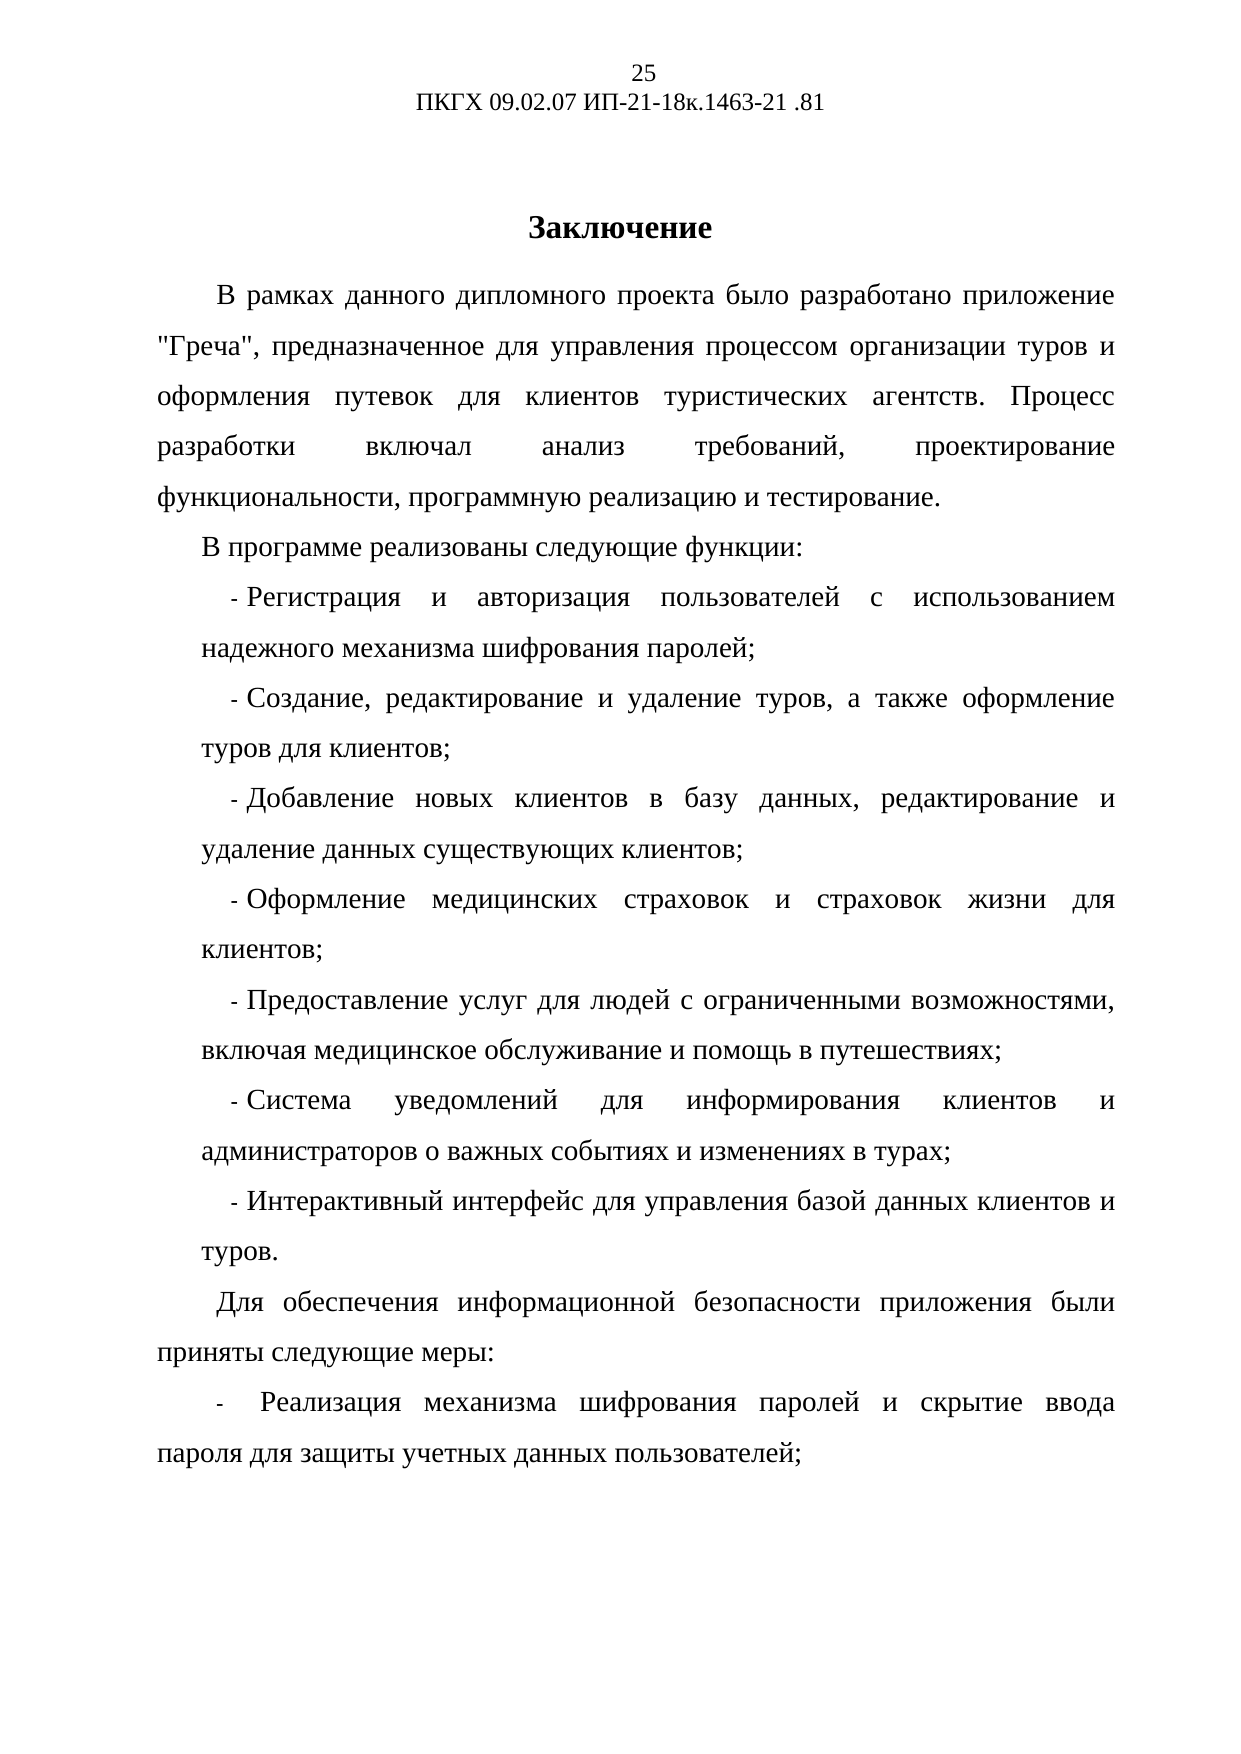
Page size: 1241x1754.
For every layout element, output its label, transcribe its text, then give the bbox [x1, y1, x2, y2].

list Предоставление услуг для людей с ограниченными возможностями, включая медицинское обслуживание и помощь в путешествиях; [201, 982, 1116, 1066]
list Регистрация и авторизация пользователей с использованием надежного механизма шифрования паролей; [201, 579, 1116, 663]
list Система уведомлений для информирования клиентов и администраторов о важных событиях и изменениях в турах; [201, 1082, 1116, 1166]
list Интерактивный интерфейс для управления базой данных клиентов и туров. [201, 1183, 1116, 1267]
list Создание, редактирование и удаление туров, а также оформление туров для клиентов; [201, 680, 1116, 764]
text В рамках данного дипломного проекта было разработано приложение "Греча", предназначенное для управления процессом организации туров и оформления путевок для клиентов туристических агентств. Процесс разработки включал анализ требований, проектирование функциональности, программную реализацию и тестирование. [157, 277, 1116, 512]
list Реализация механизма шифрования паролей и скрытие ввода пароля для защиты учетных данных пользователей; [157, 1384, 1116, 1468]
text Для обеспечения информационной безопасности приложения были приняты следующие меры: [157, 1284, 1116, 1368]
list Добавление новых клиентов в базу данных, редактирование и удаление данных существующих клиентов; [201, 781, 1116, 864]
text Заключение [112, 207, 1128, 246]
text В программе реализованы следующие функции: [142, 529, 1116, 563]
list Оформление медицинских страховок и страховок жизни для клиентов; [201, 881, 1116, 965]
